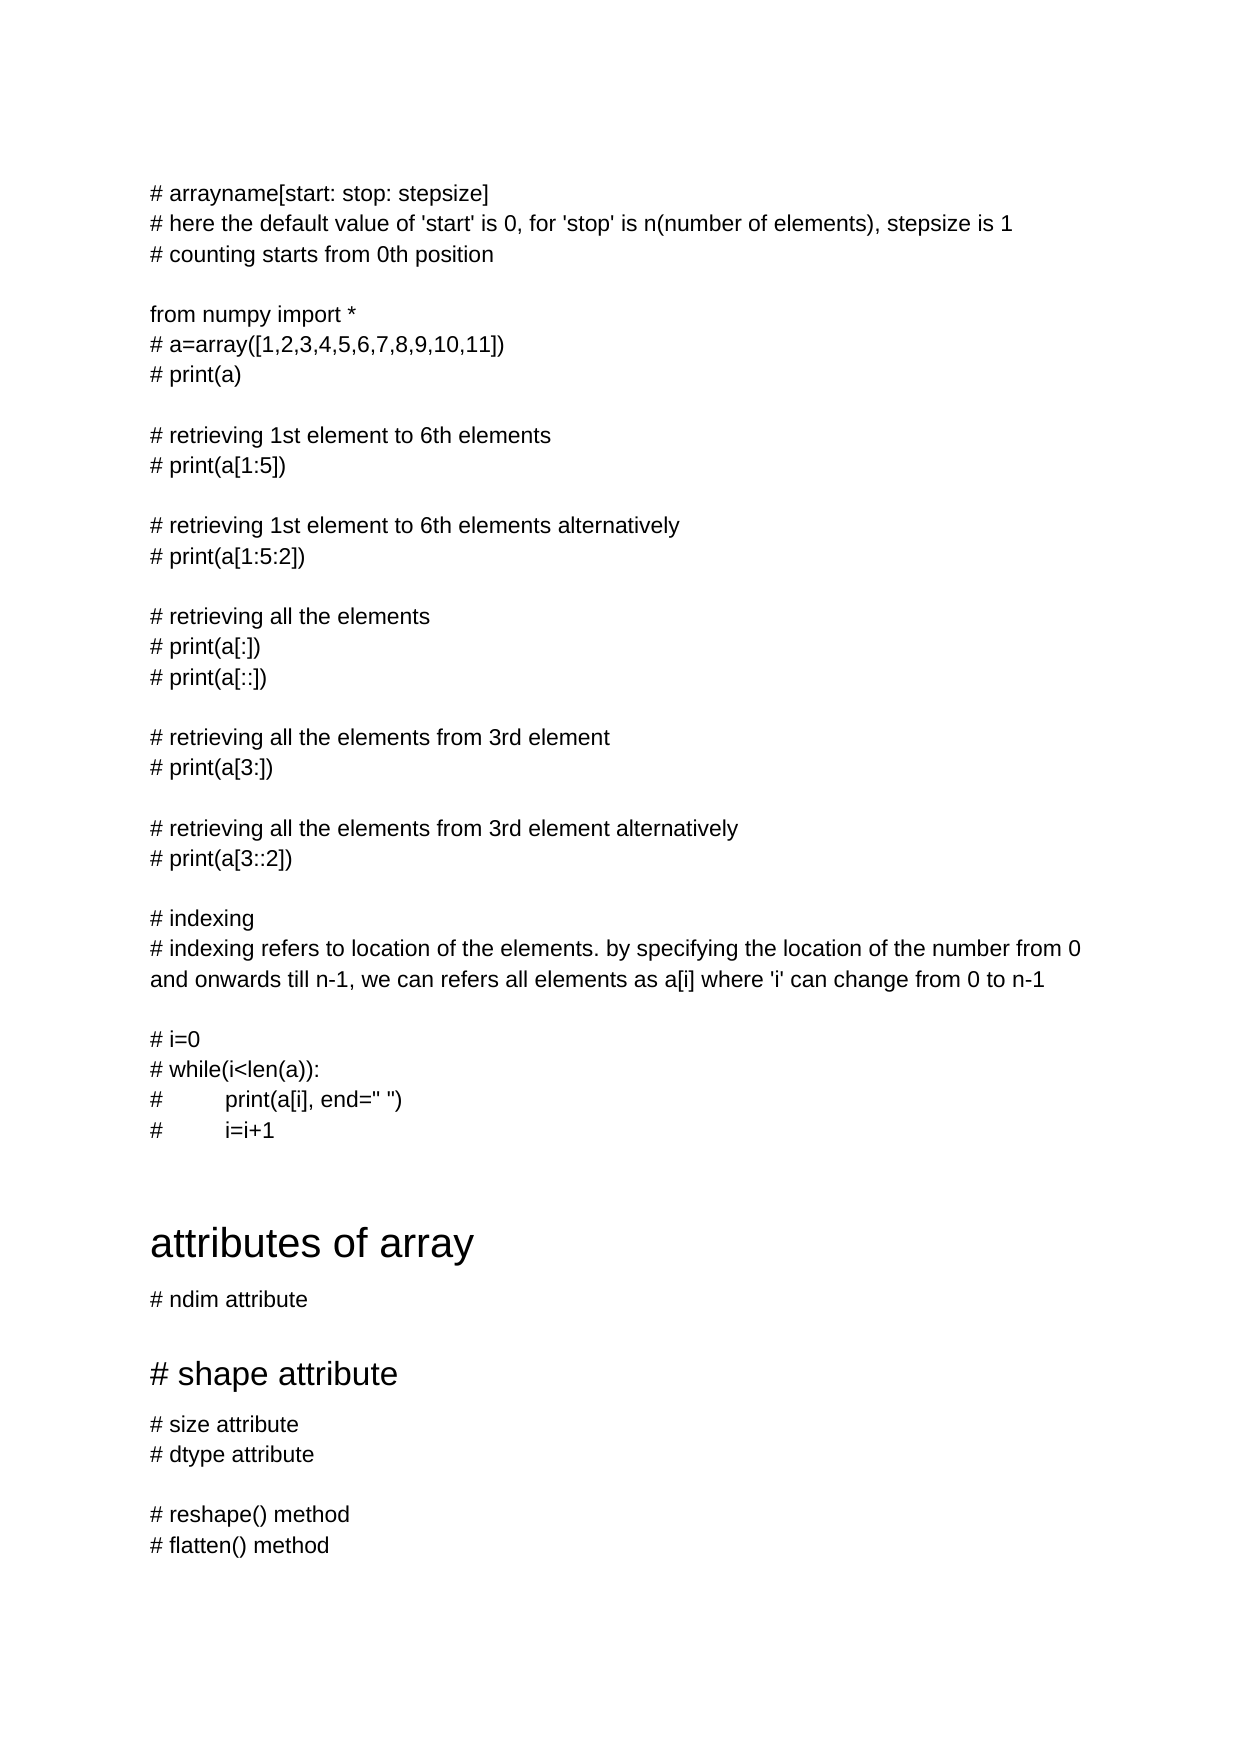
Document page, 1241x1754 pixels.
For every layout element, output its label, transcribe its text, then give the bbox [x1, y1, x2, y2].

text # retrieving all the elements from 3rd element alternatively [150, 814, 1090, 841]
text # ndim attribute [150, 1286, 1090, 1313]
text # arrayname[start: stop: stepsize] [150, 180, 1090, 207]
text from numpy import * [150, 301, 1090, 327]
text # retrieving all the elements [150, 603, 1090, 629]
text # reshape() method [150, 1501, 1090, 1528]
text # print(a[1:5:2]) [150, 543, 1090, 569]
text # flatten() method [150, 1532, 1090, 1558]
text # counting starts from 0th position [150, 241, 1090, 267]
text # while(i<len(a)): [150, 1056, 1090, 1083]
text # print(a[i], end=" ") [150, 1086, 1090, 1113]
text # retrieving all the elements from 3rd element [150, 724, 1090, 750]
subtitle attributes of array [150, 1219, 1090, 1267]
text # i=i+1 [150, 1117, 1090, 1143]
text # indexing [150, 905, 1090, 932]
text # print(a[:]) [150, 633, 1090, 660]
text # print(a[3:]) [150, 754, 1090, 781]
text # size attribute [150, 1411, 1090, 1437]
text # dtype attribute [150, 1441, 1090, 1467]
text # print(a[3::2]) [150, 845, 1090, 871]
text # retrieving 1st element to 6th elements alternatively [150, 512, 1090, 539]
text # print(a[1:5]) [150, 452, 1090, 478]
text # i=0 [150, 1026, 1090, 1052]
text # print(a) [150, 361, 1090, 388]
subtitle # shape attribute [150, 1354, 1090, 1392]
text # print(a[::]) [150, 663, 1090, 690]
text # here the default value of 'start' is 0, for 'stop' is n(number of elements), stepsize is 1 [150, 210, 1090, 237]
text # a=array([1,2,3,4,5,6,7,8,9,10,11]) [150, 331, 1090, 358]
text # retrieving 1st element to 6th elements [150, 422, 1090, 448]
text # indexing refers to location of the elements. by specifying the location of the number from 0 and onwards till n-1, we can refers all elements as a[i] where 'i' can change from 0 to n-1 [150, 935, 1090, 992]
